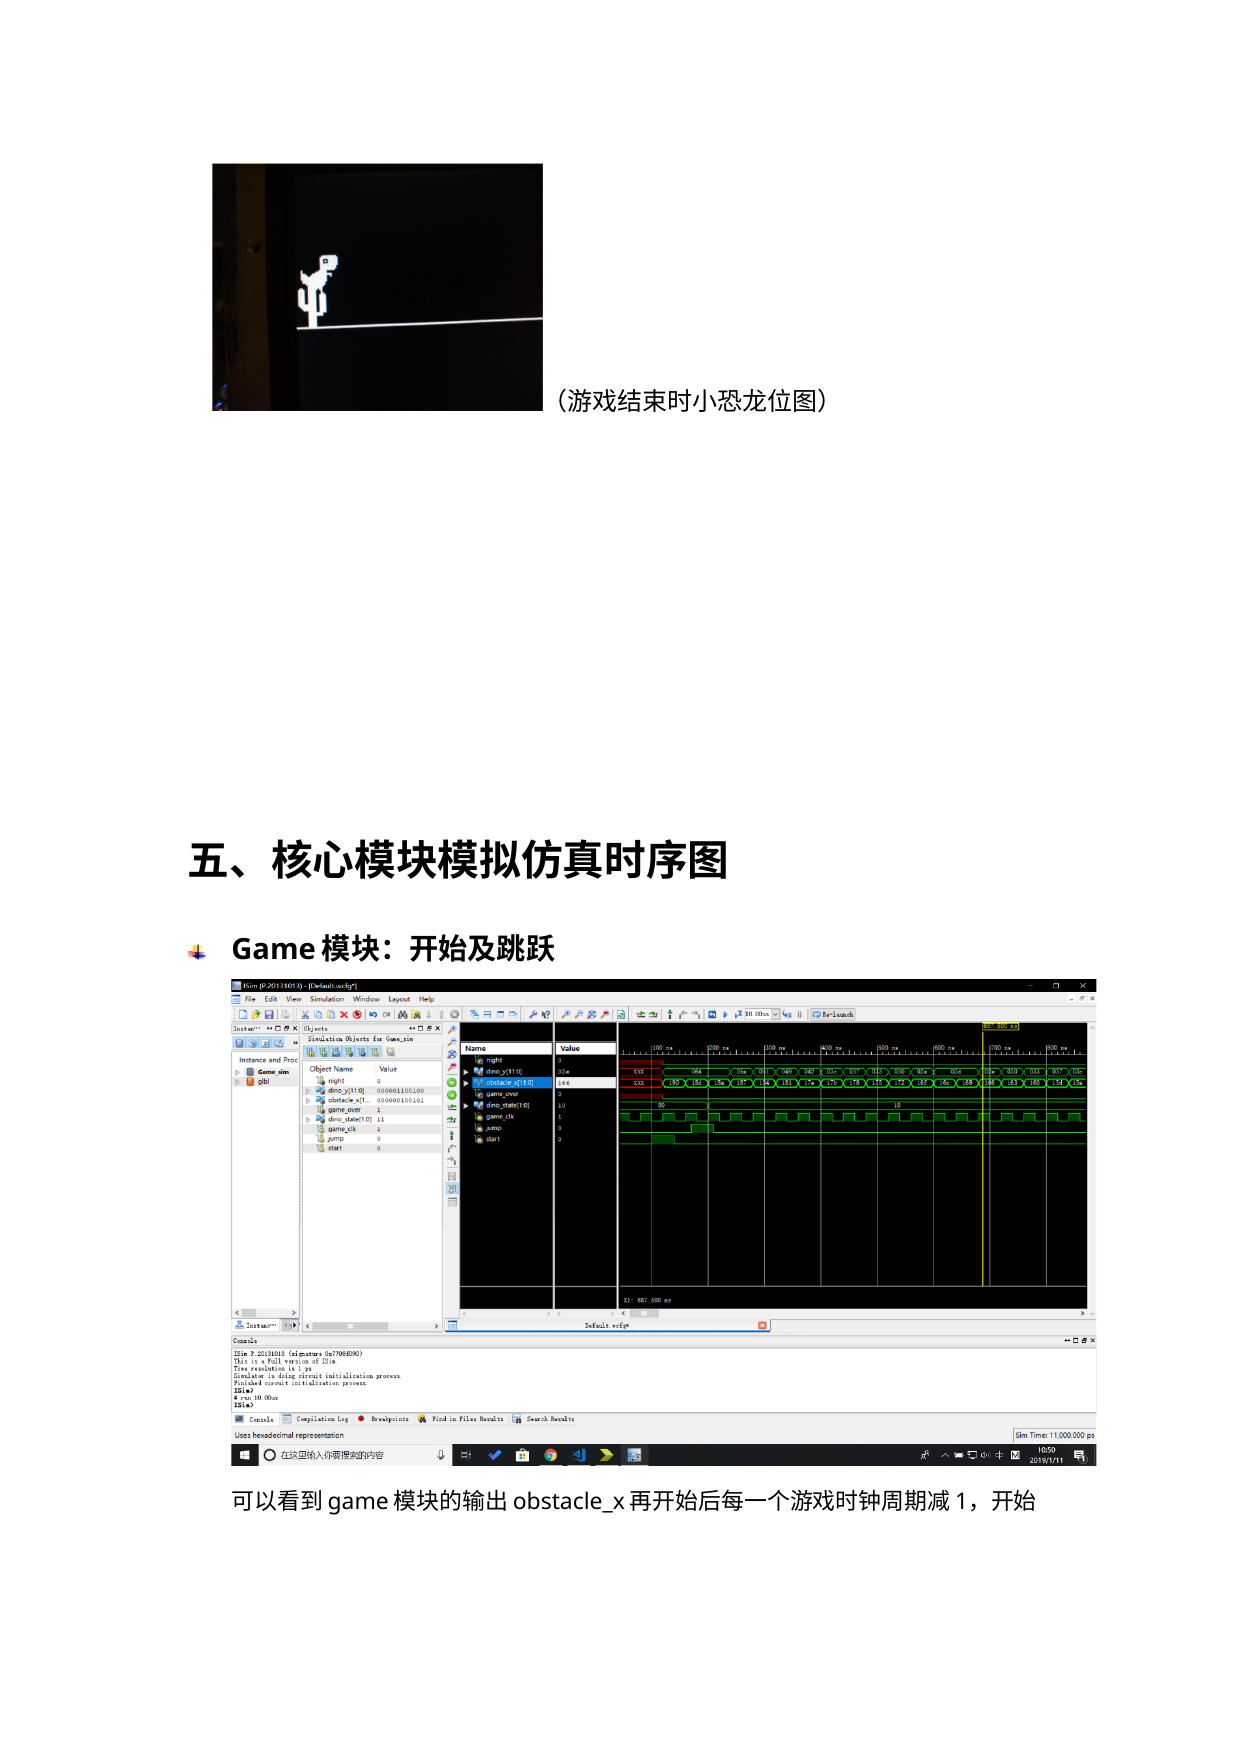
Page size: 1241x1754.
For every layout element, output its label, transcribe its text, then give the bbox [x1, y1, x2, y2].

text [231, 1467, 1053, 1532]
picture [213, 164, 542, 411]
subtitle Game模块：开始及跳跃 [187, 914, 1053, 979]
picture [188, 943, 206, 960]
subtitle 五、核心模块模拟仿真时序图 [187, 824, 1053, 889]
picture [231, 979, 1097, 1466]
